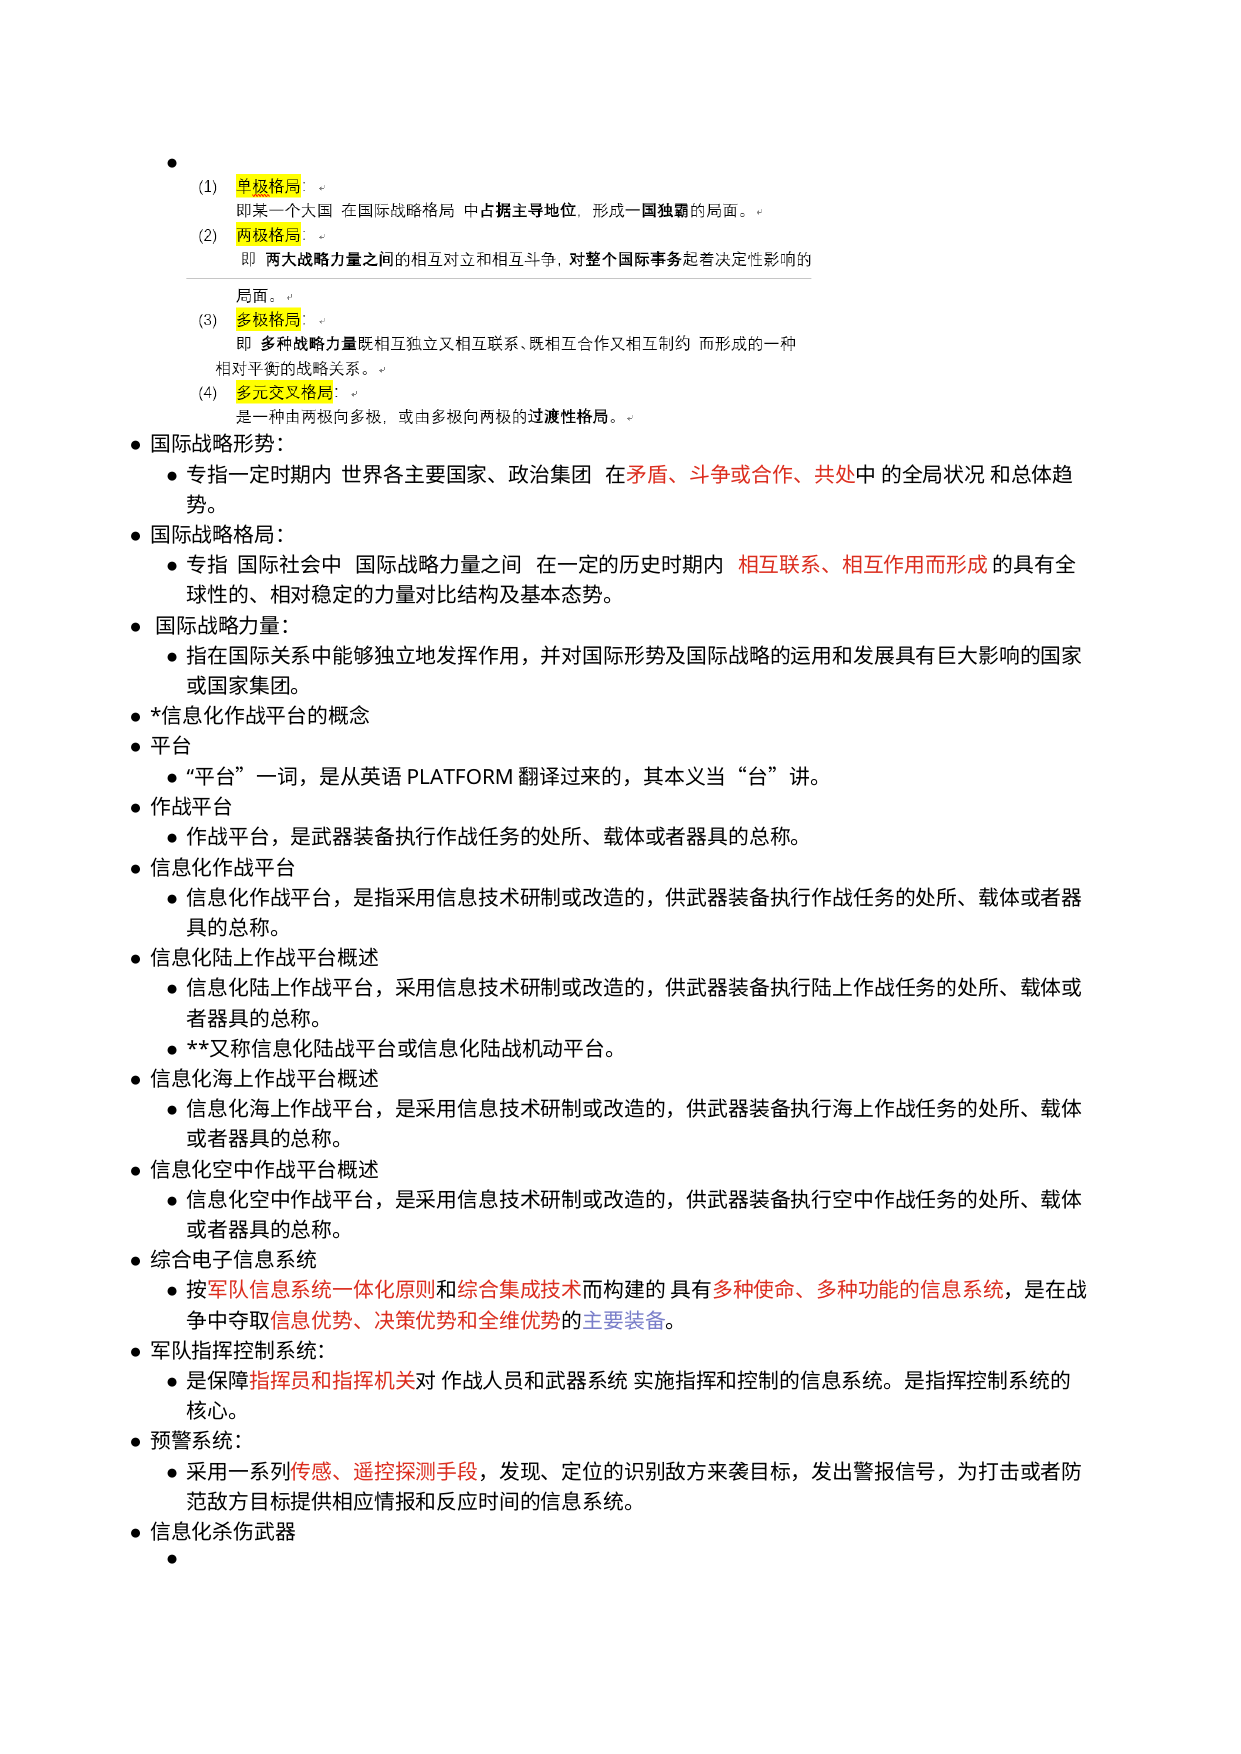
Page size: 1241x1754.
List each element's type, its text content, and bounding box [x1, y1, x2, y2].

list 信息化空中作战平台，是采用信息技术研制或改造的，供武器装备执行空中作战任务的处所、载体或者器具的总称。 [166, 1183, 1090, 1243]
list 是保障指挥员和指挥机关对 作战人员和武器系统 实施指挥和控制的信息系统。是指挥控制系统的核心。 [166, 1364, 1090, 1425]
list **又称信息化陆战平台或信息化陆战机动平台。 [166, 1032, 1090, 1062]
list 信息化陆上作战平台概述 [129, 941, 1090, 972]
list 国际战略格局： [129, 518, 1090, 548]
list 国际战略形势： [129, 428, 1090, 458]
list 平台 [129, 730, 1090, 760]
list 按军队信息系统一体化原则和综合集成技术而构建的 具有多种使命、多种功能的信息系统，是在战争中夺取信息优势、决策优势和全维优势的主要装备。 [166, 1274, 1090, 1334]
list 军队指挥控制系统： [129, 1334, 1090, 1364]
list 指在国际关系中能够独立地发挥作用，并对国际形势及国际战略的运用和发展具有巨大影响的国家或国家集团。 [166, 639, 1090, 699]
list 信息化杀伤武器 [129, 1515, 1090, 1546]
list 作战平台，是武器装备执行作战任务的处所、载体或者器具的总称。 [166, 821, 1090, 851]
list 专指 国际社会中 国际战略力量之间 在一定的历史时期内 相互联系、相互作用而形成 的具有全球性的、相对稳定的力量对比结构及基本态势。 [166, 548, 1090, 609]
list 国际战略力量： [129, 609, 1090, 639]
list 专指一定时期内 世界各主要国家、政治集团 在矛盾、斗争或合作、共处中 的全局状况 和总体趋势。 [166, 458, 1090, 518]
list 信息化空中作战平台概述 [129, 1153, 1090, 1183]
list 信息化作战平台，是指采用信息技术研制或改造的，供武器装备执行作战任务的处所、载体或者器具的总称。 [166, 881, 1090, 941]
list 信息化作战平台 [129, 851, 1090, 881]
list 采用一系列传感、遥控探测手段，发现、定位的识别敌方来袭目标，发出警报信号，为打击或者防范敌方目标提供相应情报和反应时间的信息系统。 [166, 1455, 1090, 1515]
list 作战平台 [129, 790, 1090, 821]
list 综合电子信息系统 [129, 1243, 1090, 1274]
list 信息化陆上作战平台，采用信息技术研制或改造的，供武器装备执行陆上作战任务的处所、载体或者器具的总称。 [166, 972, 1090, 1032]
picture [186, 174, 812, 428]
list 预警系统： [129, 1425, 1090, 1455]
list 信息化海上作战平台概述 [129, 1062, 1090, 1092]
list *信息化作战平台的概念 [129, 699, 1090, 730]
list “平台”一词，是从英语PLATFORM翻译过来的，其本义当“台”讲。 [166, 760, 1090, 790]
list 信息化海上作战平台，是采用信息技术研制或改造的，供武器装备执行海上作战任务的处所、载体或者器具的总称。 [166, 1092, 1090, 1153]
